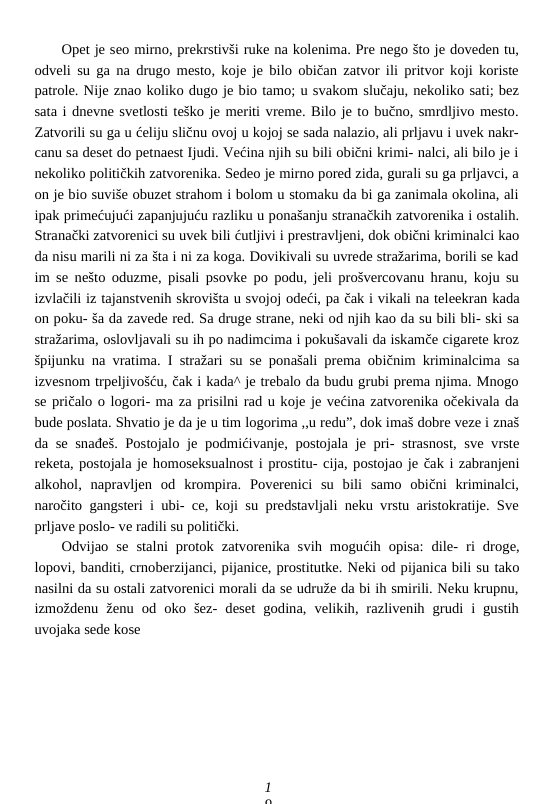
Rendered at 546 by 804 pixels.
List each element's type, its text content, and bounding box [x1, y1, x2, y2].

text Opet je seo mirno, prekrstivši ruke na kolenima. Pre nego što je doveden tu, odveli su ga na drugo mesto, koje je bilo običan zatvor ili pritvor koji koriste patrole. Nije znao koliko dugo je bio tamo; u svakom slučaju, nekoliko sati; bez sata i dnevne svetlosti teško je meriti vreme. Bilo je to bučno, smrdljivo mesto. Zatvorili su ga u ćeliju sličnu ovoj u kojoj se sada nalazio, ali prljavu i uvek nakr- canu sa deset do petnaest Ijudi. Većina njih su bili obični krimi- nalci, ali bilo je i nekoliko političkih zatvorenika. Sedeo je mirno pored zida, gurali su ga prljavci, a on je bio suviše obuzet strahom i bolom u stomaku da bi ga zanimala okolina, ali ipak primećujući zapanjujuću razliku u ponašanju stranačkih zatvorenika i ostalih. Stranački zatvorenici su uvek bili ćutljivi i prestravljeni, dok obični kriminalci kao da nisu marili ni za šta i ni za koga. Dovikivali su uvrede stražarima, borili se kad im se nešto oduzme, pisali psovke po podu, jeli prošvercovanu hranu, koju su izvlačili iz tajanstvenih skrovišta u svojoj odeći, pa čak i vikali na teleekran kada on poku- ša da zavede red. Sa druge strane, neki od njih kao da su bili bli- ski sa stražarima, oslovljavali su ih po nadimcima i pokušavali da iskamče cigarete kroz špijunku na vratima. I stražari su se ponašali prema običnim kriminalcima sa izvesnom trpeljivošću, čak i kada^ je trebalo da budu grubi prema njima. Mnogo se pričalo o logori- ma za prisilni rad u koje je većina zatvorenika očekivala da bude poslata. Shvatio je da je u tim logorima ,,u redu”, dok imaš dobre veze i znaš da se snađeš. Postojalo je podmićivanje, postojala je pri- strasnost, sve vrste reketa, postojala je homoseksualnost i prostitu- cija, postojao je čak i zabranjeni alkohol, napravljen od krompira. Poverenici su bili samo obični kriminalci, naročito gangsteri i ubi- ce, koji su predstavljali neku vrstu aristokratije. Sve prljave poslo- ve radili su politički. [34, 41, 520, 534]
text Odvijao se stalni protok zatvorenika svih mogućih opisa: dile- ri droge, lopovi, banditi, crnoberzijanci, pijanice, prostitutke. Neki od pijanica bili su tako nasilni da su ostali zatvorenici morali da se udruže da bi ih smirili. Neku krupnu, izmoždenu ženu od oko šez- deset godina, velikih, razlivenih grudi i gustih uvojaka sede kose [34, 538, 520, 638]
